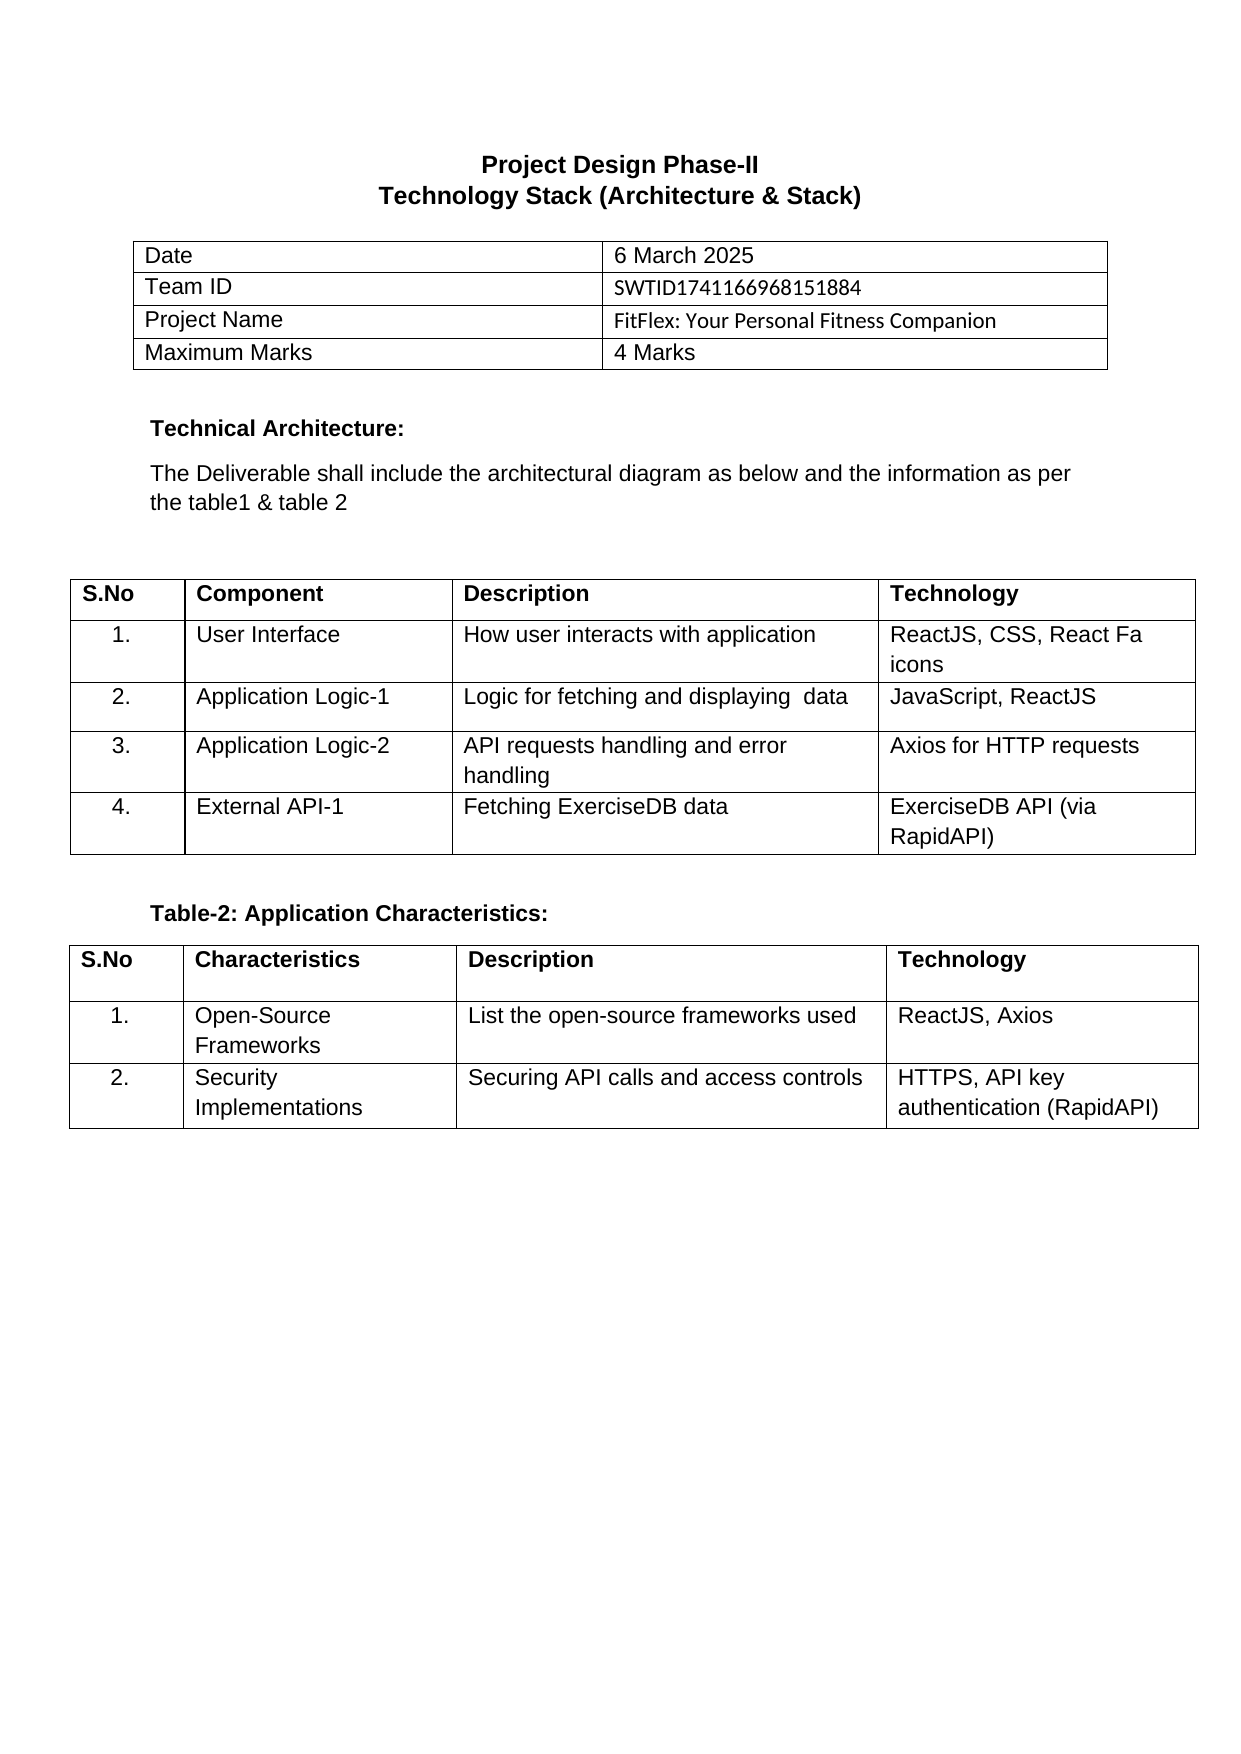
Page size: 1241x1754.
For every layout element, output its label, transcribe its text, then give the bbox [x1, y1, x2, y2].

table_header Technology [879, 580, 1195, 620]
table_cell Security Implementations [184, 1064, 456, 1128]
table_cell 4 Marks [603, 339, 1107, 369]
table_cell [71, 621, 184, 682]
table_header Technology [887, 946, 1198, 1001]
table_cell HTTPS, API key authentication (RapidAPI) [887, 1064, 1198, 1128]
table_header 6 March 2025 [603, 242, 1107, 272]
table_cell Maximum Marks [134, 339, 602, 369]
table_cell Securing API calls and access controls [457, 1064, 886, 1128]
table_cell Application Logic-2 [186, 732, 452, 792]
table_cell ReactJS, Axios [887, 1002, 1198, 1062]
text The Deliverable shall include the architectural diagram as below and the information as per the table1 & table 2 [150, 460, 1090, 515]
table_cell [71, 793, 184, 853]
table_cell [70, 1064, 183, 1128]
table_header Component [186, 580, 452, 620]
text Technical Architecture: [150, 415, 1090, 441]
table_cell ExerciseDB API (via RapidAPI) [879, 793, 1195, 853]
table_cell [70, 1002, 183, 1062]
table_cell Axios for HTTP requests [879, 732, 1195, 792]
table_cell How user interacts with application [453, 621, 878, 682]
table_header Characteristics [184, 946, 456, 1001]
table_cell API requests handling and error handling [453, 732, 878, 792]
table_cell Team ID [134, 273, 602, 305]
table_cell SWTID1741166968151884 [603, 273, 1107, 305]
table_header S.No [71, 580, 184, 620]
table_header Description [453, 580, 878, 620]
table_cell FitFlex: Your Personal Fitness Companion [603, 306, 1107, 338]
table_cell User Interface [186, 621, 452, 682]
table_header S.No [70, 946, 183, 1001]
table_cell [71, 683, 184, 731]
table_cell Application Logic-1 [186, 683, 452, 731]
table_cell Project Name [134, 306, 602, 338]
text Technology Stack (Architecture & Stack) [150, 181, 1090, 210]
table_cell ReactJS, CSS, React Fa icons [879, 621, 1195, 682]
text Table-2: Application Characteristics: [150, 900, 1090, 926]
table_cell Fetching ExerciseDB data [453, 793, 878, 853]
table_cell [71, 732, 184, 792]
table_cell JavaScript, ReactJS [879, 683, 1195, 731]
text Project Design Phase-II [150, 150, 1090, 179]
table_header Date [134, 242, 602, 272]
table_cell List the open-source frameworks used [457, 1002, 886, 1062]
table_cell Logic for fetching and displaying data [453, 683, 878, 731]
table_header Description [457, 946, 886, 1001]
table_cell External API-1 [186, 793, 452, 853]
table_cell Open-Source Frameworks [184, 1002, 456, 1062]
